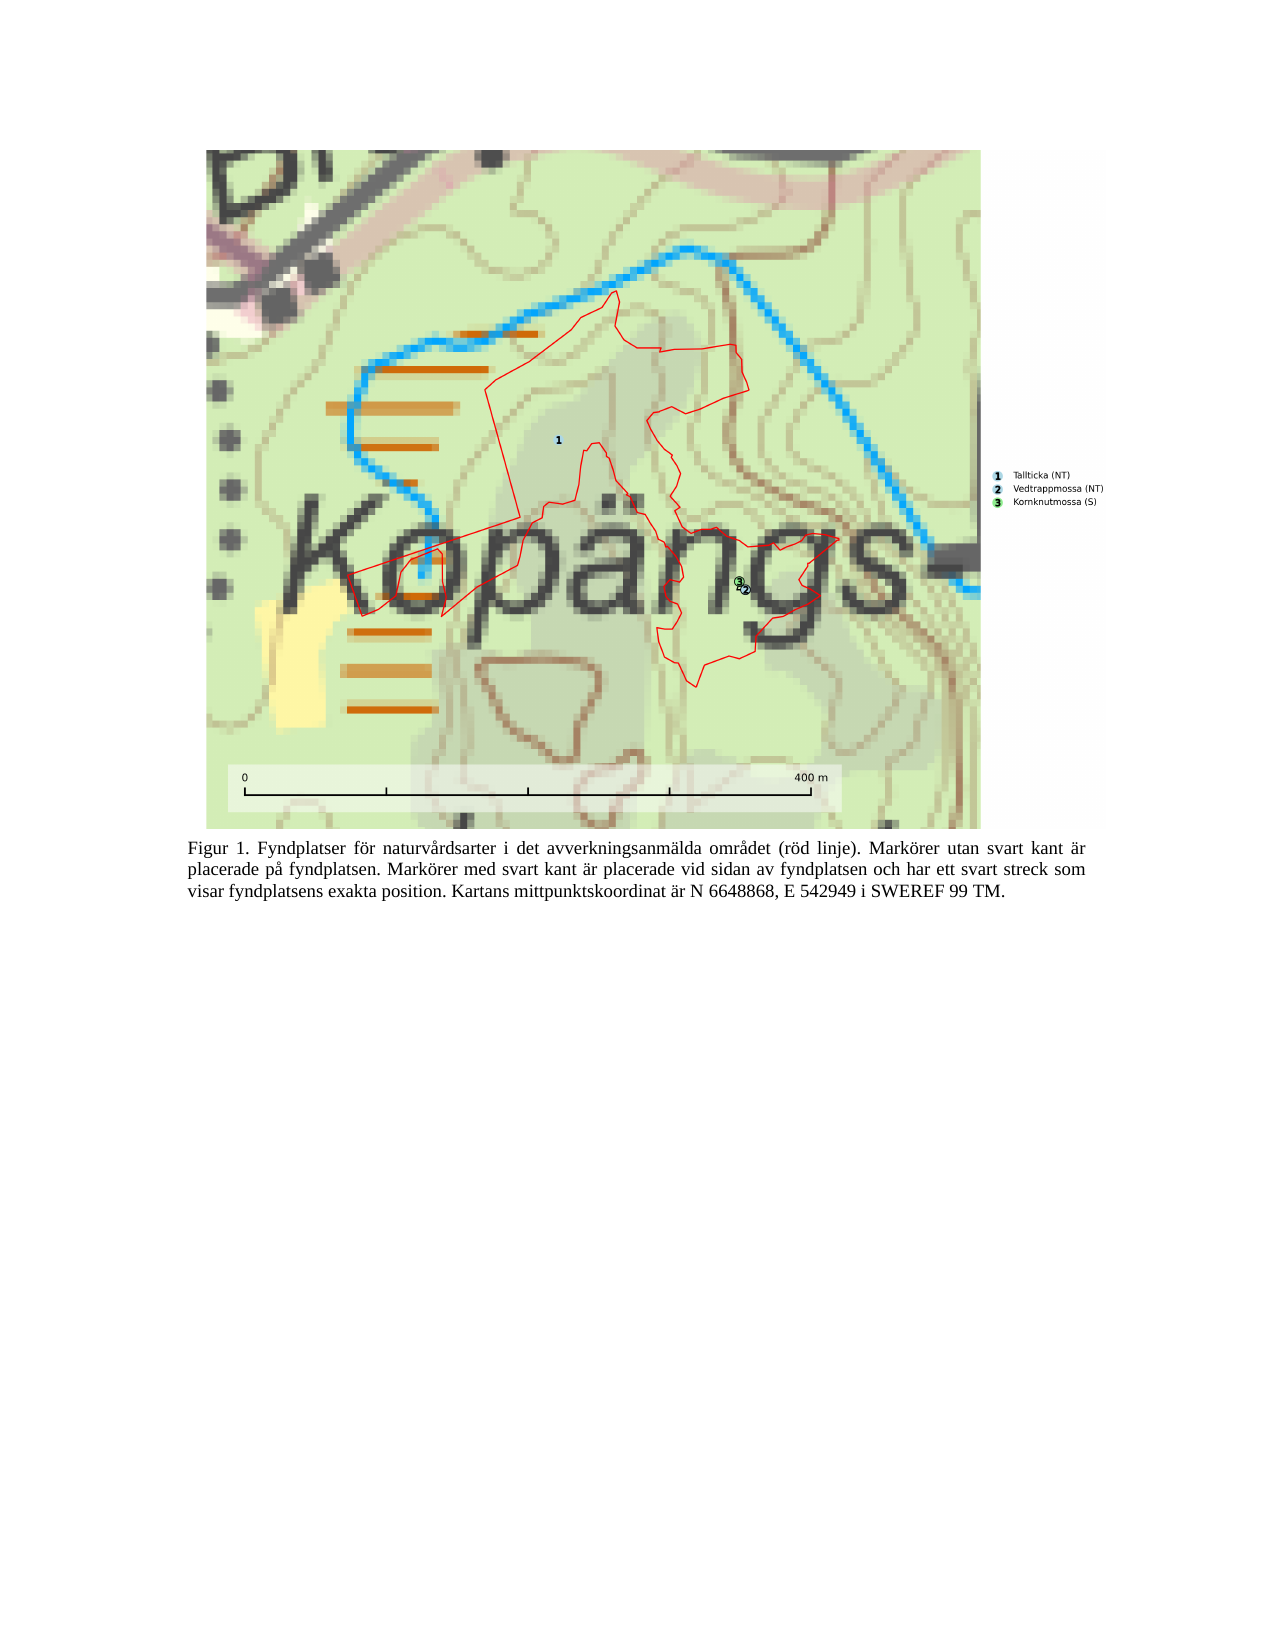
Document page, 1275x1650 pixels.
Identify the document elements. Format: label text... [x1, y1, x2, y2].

picture [206, 150, 1107, 829]
text Figur 1. Fyndplatser för naturvårdsarter i det avverkningsanmälda området (röd linje). Markörer utan svart kant är placerade på fyndplatsen. Markörer med svart kant är placerade vid sidan av fyndplatsen och har ett svart streck som visar fyndplatsens exakta position. Kartans mittpunktskoordinat är N 6648868, E 542949 i SWEREF 99 TM. [187, 837, 1087, 901]
